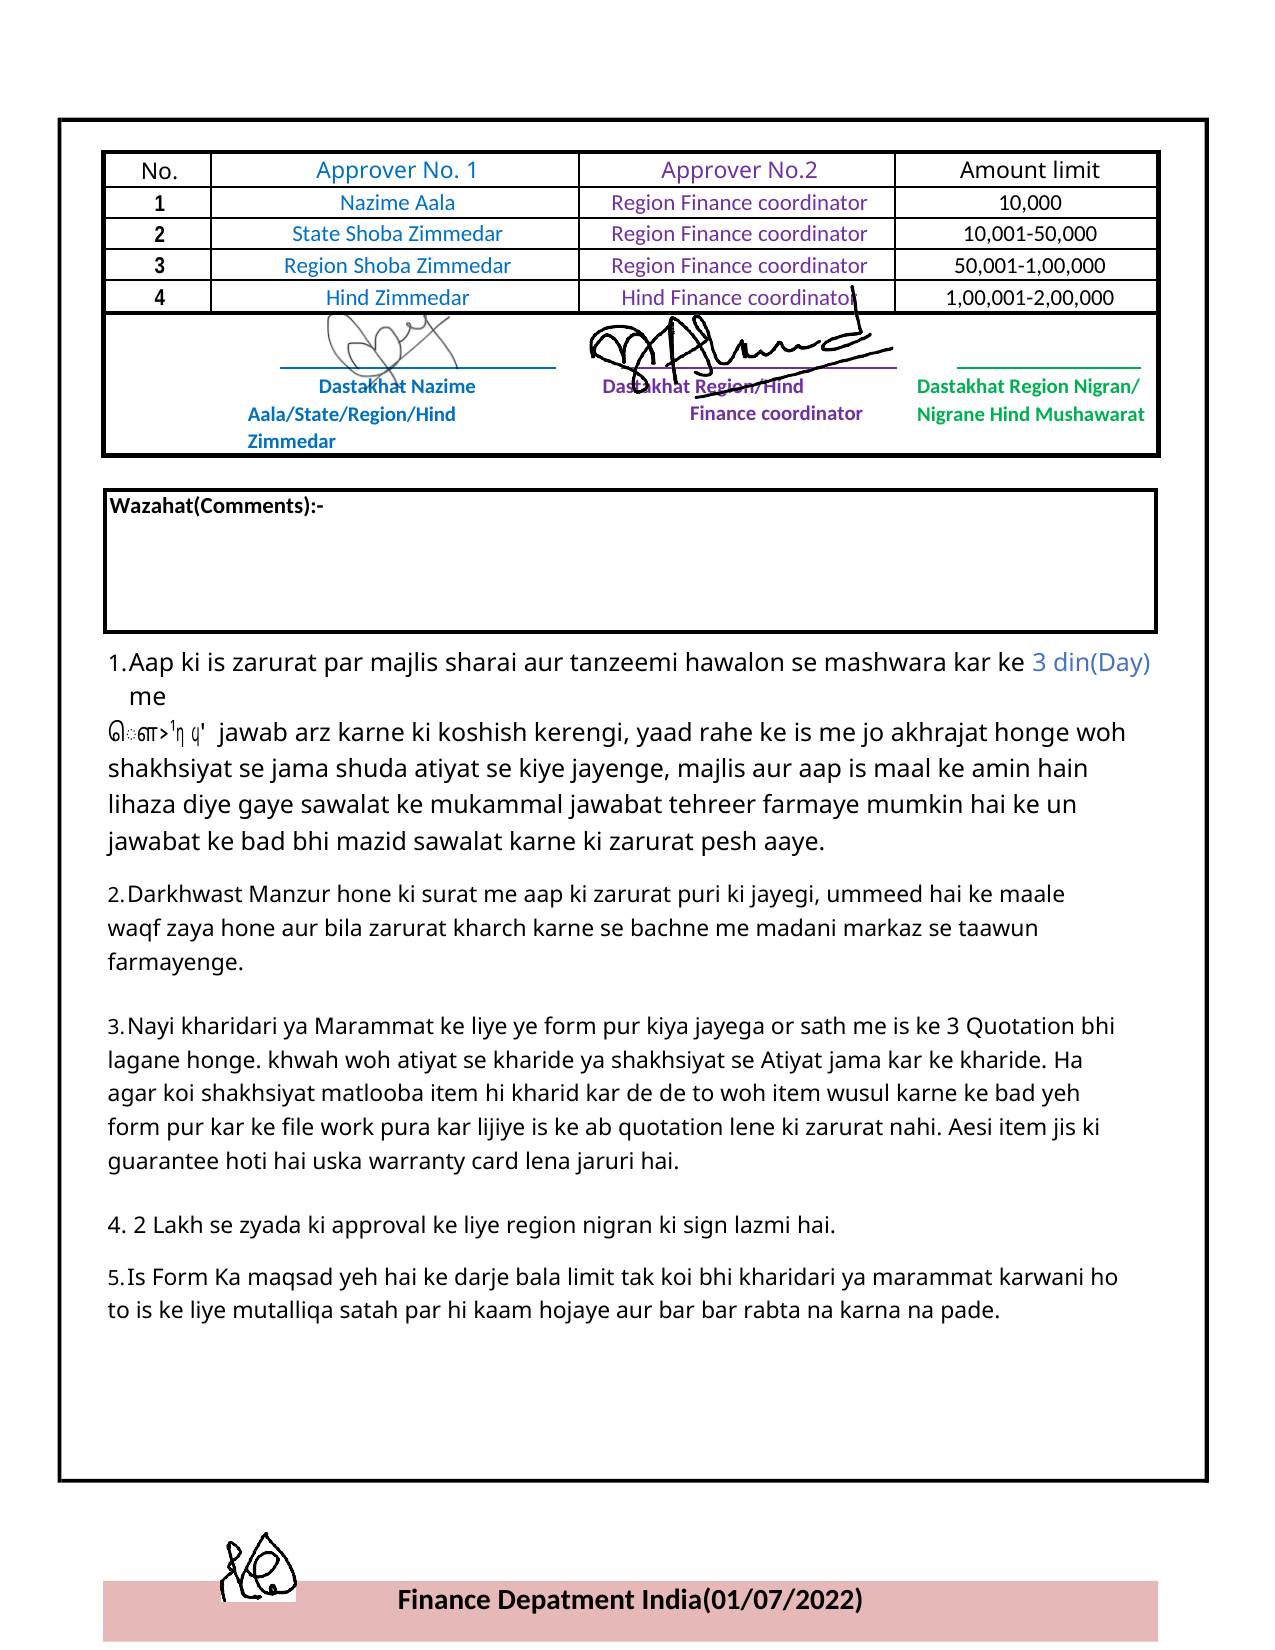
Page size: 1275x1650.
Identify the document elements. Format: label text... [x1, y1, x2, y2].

picture [589, 285, 894, 399]
table_cell Region Finance coordinator [580, 219, 894, 248]
table_cell 10,001-50,000 [896, 219, 1156, 248]
table_header Approver No.2 [580, 154, 894, 186]
table_cell 2 [106, 219, 210, 248]
text ௌ›¹η ϥ' jawab arz karne ki koshish kerengi, yaad rahe ke is me jo akhrajat honge woh shakhsiyat se jama shuda atiyat se kiye jayenge, majlis aur aap is maal ke amin hain lihaza diye gaye sawalat ke mukammal jawabat tehreer farmaye mumkin hai ke un jawabat ke bad bhi mazid sawalat karne ki zarurat pesh aaye. [108, 715, 1155, 857]
table_cell State Shoba Zimmedar [212, 219, 578, 248]
table_header Approver No. 1 [212, 154, 578, 186]
table_cell 1 [106, 188, 210, 217]
list Nayi kharidari ya Marammat ke liye ye form pur kiya jayega or sath me is ke 3 Quotation bhi lagane honge. khwah woh atiyat se kharide ya shakhsiyat se Atiyat jama kar ke kharide. Ha agar koi shakhsiyat matlooba item hi kharid kar de de to woh item wusul karne ke bad yeh form pur kar ke file work pura kar lijiye is ke ab quotation lene ki zarurat nahi. Aesi item jis ki guarantee hoti hai uska warranty card lena jaruri hai. [107, 1010, 1137, 1176]
list Aap ki is zarurat par majlis sharai aur tanzeemi hawalon se mashwara kar ke 3 din(Day) me [108, 492, 1173, 713]
list Darkhwast Manzur hone ki surat me aap ki zarurat puri ki jayegi, ummeed hai ke maale waqf zaya hone aur bila zarurat kharch karne se bachne me madani markaz se taawun farmayenge. [107, 878, 1124, 977]
list 2 Lakh se zyada ki approval ke liye region nigran ki sign lazmi hai. [107, 1209, 1173, 1240]
table_cell Dastakhat Region/Hind Finance coordinator [579, 315, 894, 453]
table_cell Nazime Aala [212, 188, 578, 217]
table_cell [106, 315, 211, 453]
table_cell 50,001-1,00,000 [896, 250, 1156, 279]
table_header No. [106, 154, 210, 186]
table_cell 1,00,001-2,00,000 [896, 281, 1156, 311]
table_cell Dastakhat Region Nigran/ Nigrane Hind Mushawarat [895, 315, 1156, 453]
table_cell 3 [106, 250, 210, 279]
picture [326, 293, 458, 391]
table_cell Region Finance coordinator [580, 188, 894, 217]
table_cell Region Shoba Zimmedar [212, 250, 578, 279]
table_cell 4 [106, 281, 210, 311]
table_cell 10,000 [896, 188, 1156, 217]
table_header Amount limit [896, 154, 1156, 186]
table_cell Dastakhat Nazime Aala/State/Region/Hind Zimmedar [211, 315, 579, 453]
table_cell Hind Zimmedar [212, 281, 578, 311]
list Is Form Ka maqsad yeh hai ke darje bala limit tak koi bhi kharidari ya marammat karwani ho to is ke liye mutalliqa satah par hi kaam hojaye aur bar bar rabta na karna na pade. [107, 1260, 1143, 1325]
table_cell Region Finance coordinator [580, 250, 894, 279]
picture [220, 1532, 297, 1602]
table_cell Hind Finance coordinator [580, 281, 894, 311]
